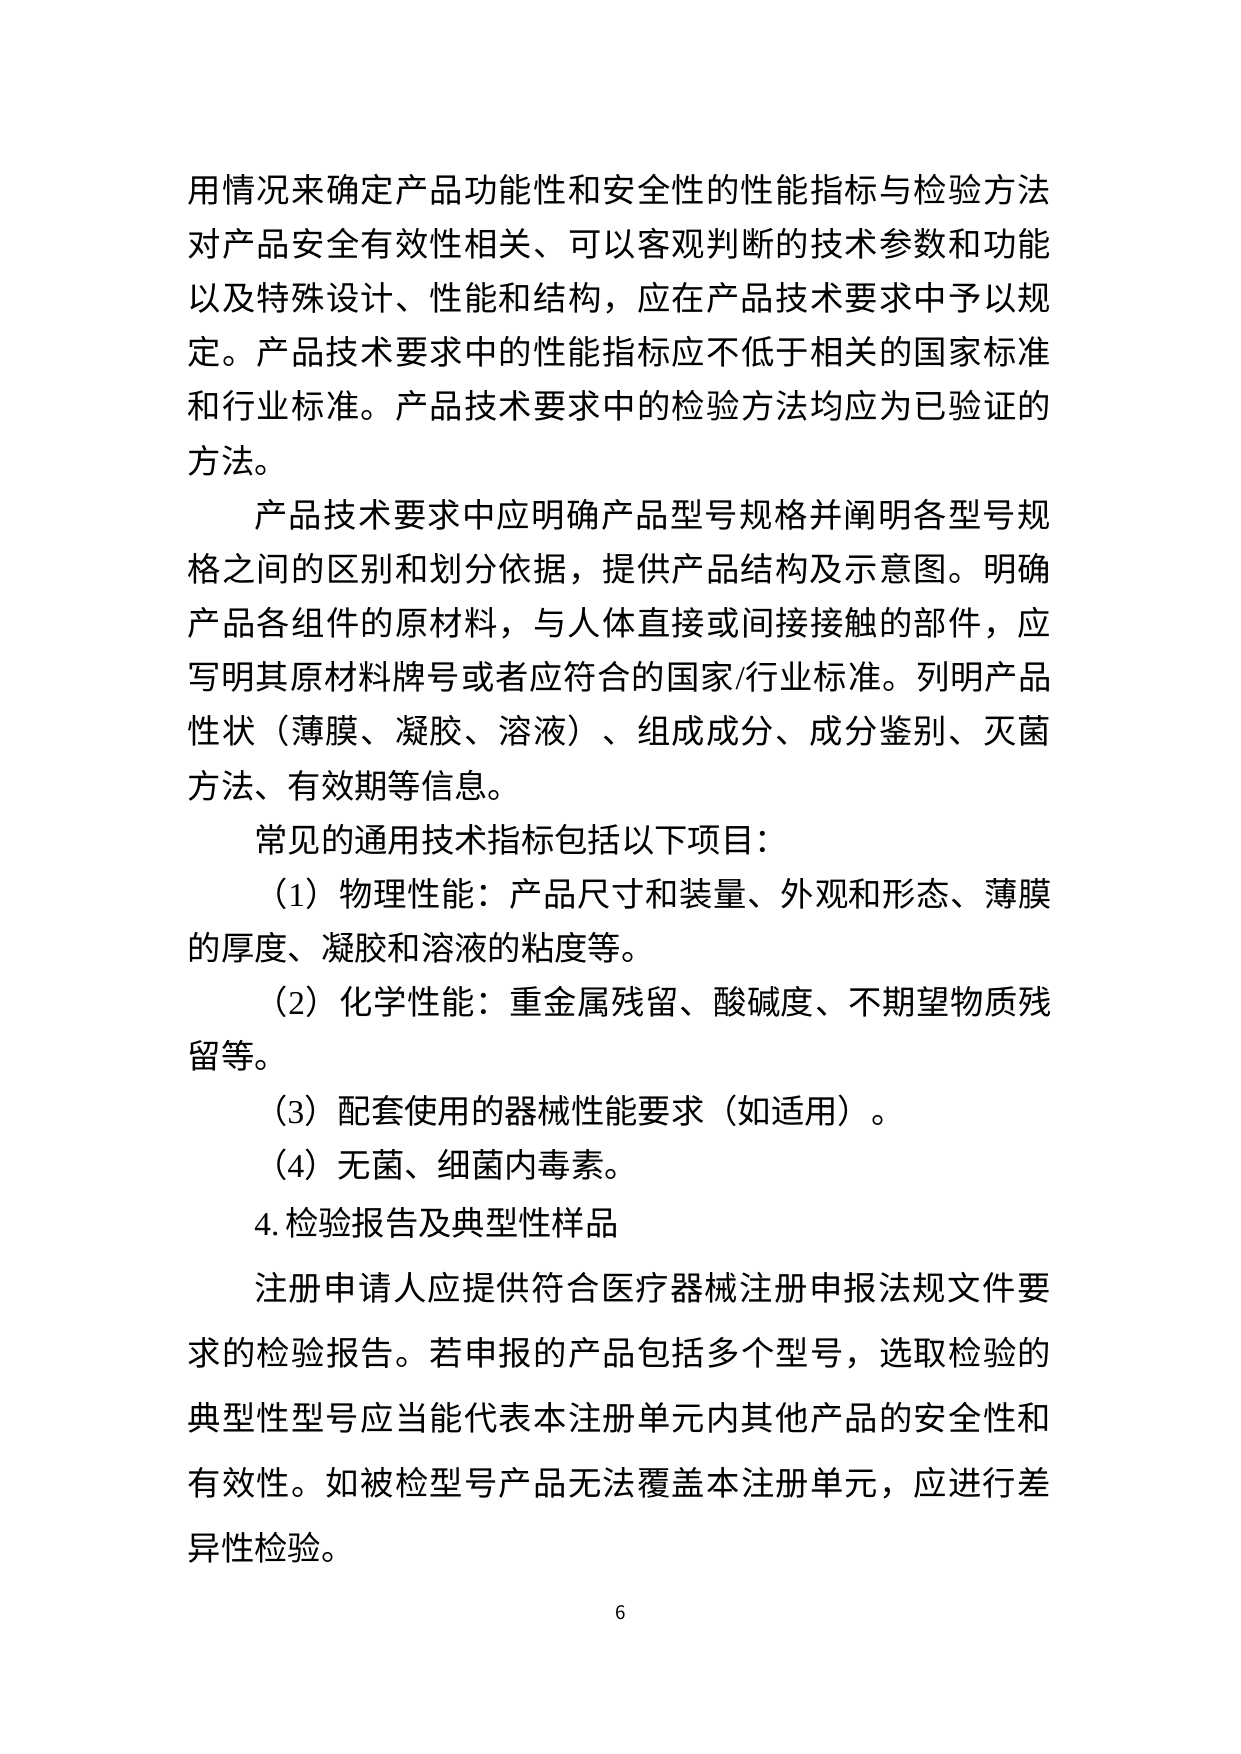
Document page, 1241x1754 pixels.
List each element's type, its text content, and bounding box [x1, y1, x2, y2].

text 常见的通用技术指标包括以下项目： [187, 809, 1053, 863]
text （4）无菌、细菌内毒素。 [187, 1134, 1053, 1188]
text （1）物理性能：产品尺寸和装量、外观和形态、薄膜的厚度、凝胶和溶液的粘度等。 [187, 863, 1053, 971]
text 产品技术要求中应明确产品型号规格并阐明各型号规格之间的区别和划分依据，提供产品结构及示意图。明确产品各组件的原材料，与人体直接或间接接触的部件，应写明其原材料牌号或者应符合的国家/行业标准。列明产品性状（薄膜、凝胶、溶液）、组成成分、成分鉴别、灭菌方法、有效期等信息。 [187, 484, 1053, 809]
text 注册申请人应提供符合医疗器械注册申报法规文件要求的检验报告。若申报的产品包括多个型号，选取检验的典型性型号应当能代表本注册单元内其他产品的安全性和有效性。如被检型号产品无法覆盖本注册单元，应进行差异性检验。 [187, 1253, 1053, 1578]
text （3）配套使用的器械性能要求（如适用）。 [187, 1080, 1053, 1134]
text 4. 检验报告及典型性样品 [187, 1188, 1053, 1253]
text （2）化学性能：重金属残留、酸碱度、不期望物质残留等。 [187, 971, 1053, 1080]
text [187, 159, 1053, 484]
